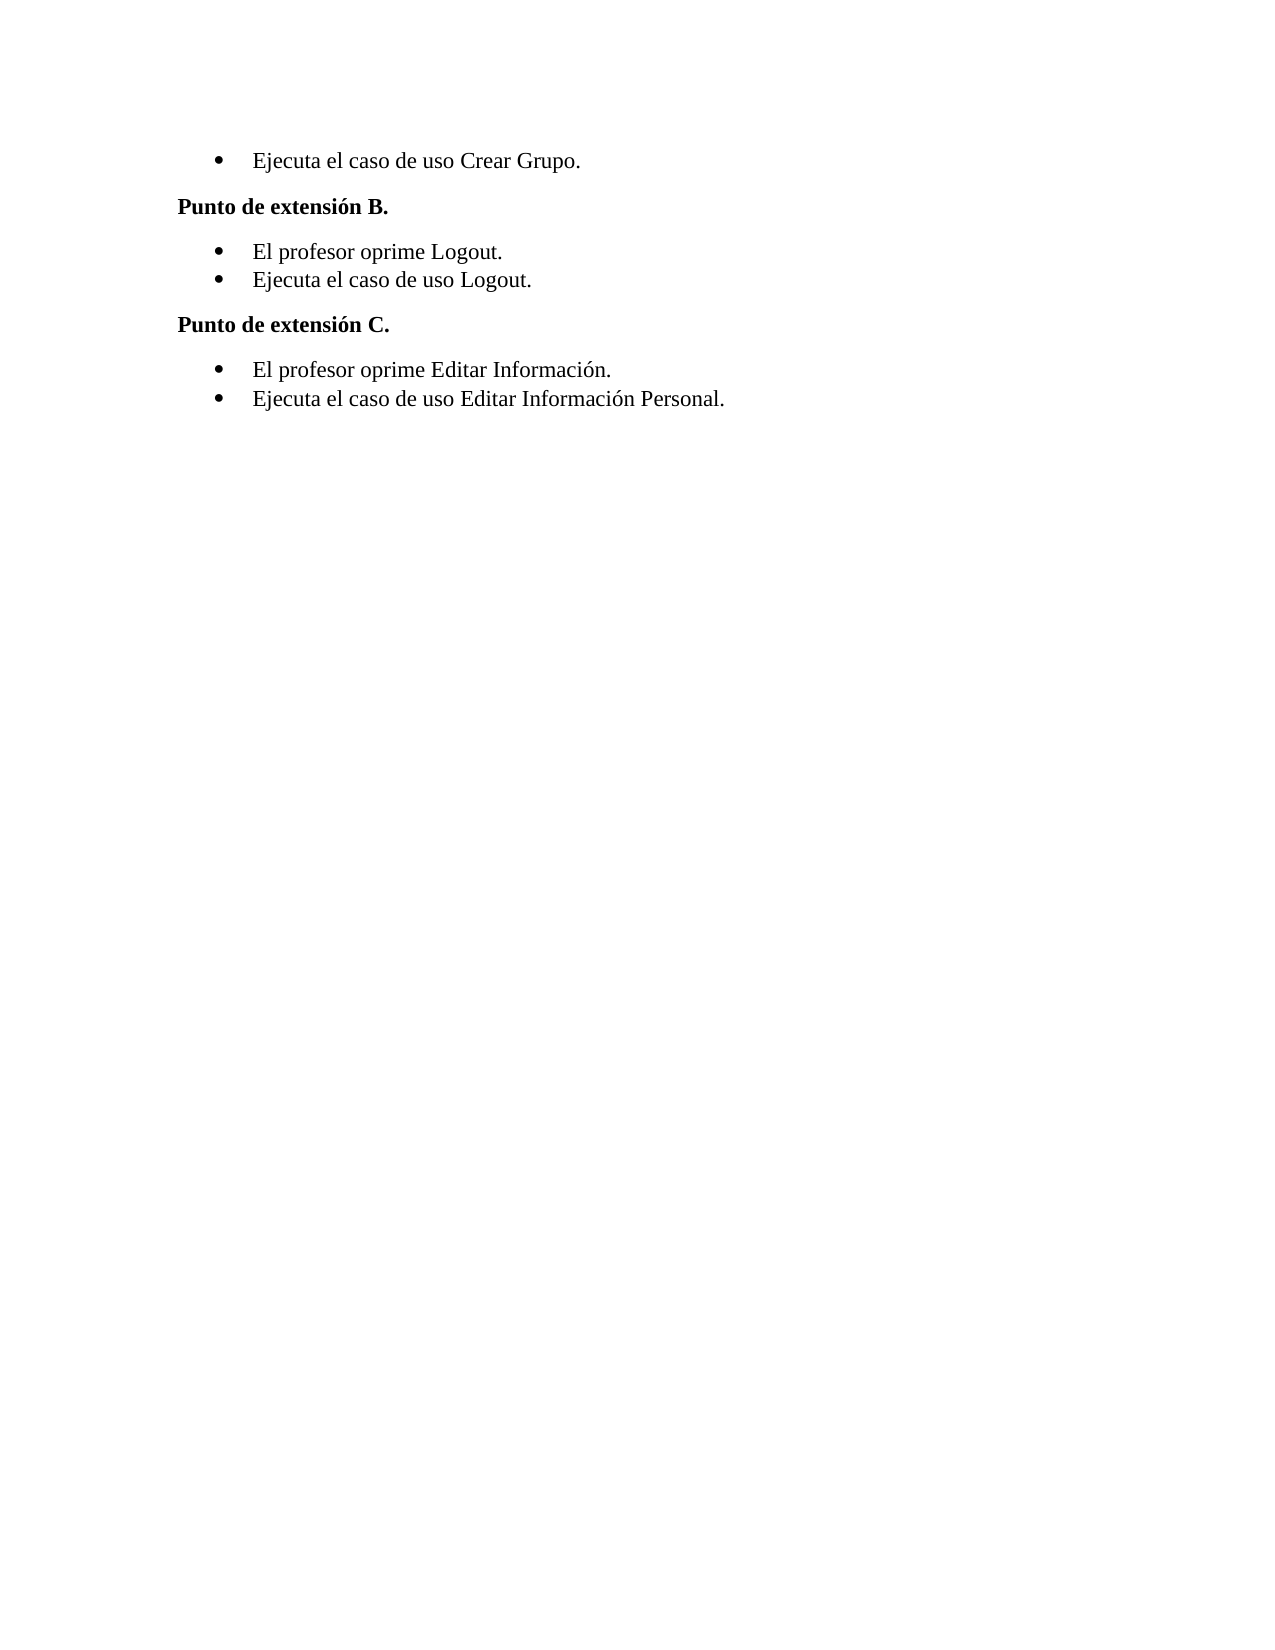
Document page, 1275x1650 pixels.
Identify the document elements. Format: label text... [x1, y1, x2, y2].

list Ejecuta el caso de uso Crear Grupo. [215, 148, 1098, 174]
list El profesor oprime Editar Información. [215, 356, 1098, 383]
list El profesor oprime Logout. [215, 238, 1098, 264]
list Ejecuta el caso de uso Editar Información Personal. [215, 385, 1098, 411]
text Punto de extensión C. [177, 311, 1098, 338]
text Punto de extensión B. [177, 193, 1098, 219]
list Ejecuta el caso de uso Logout. [215, 266, 1098, 293]
